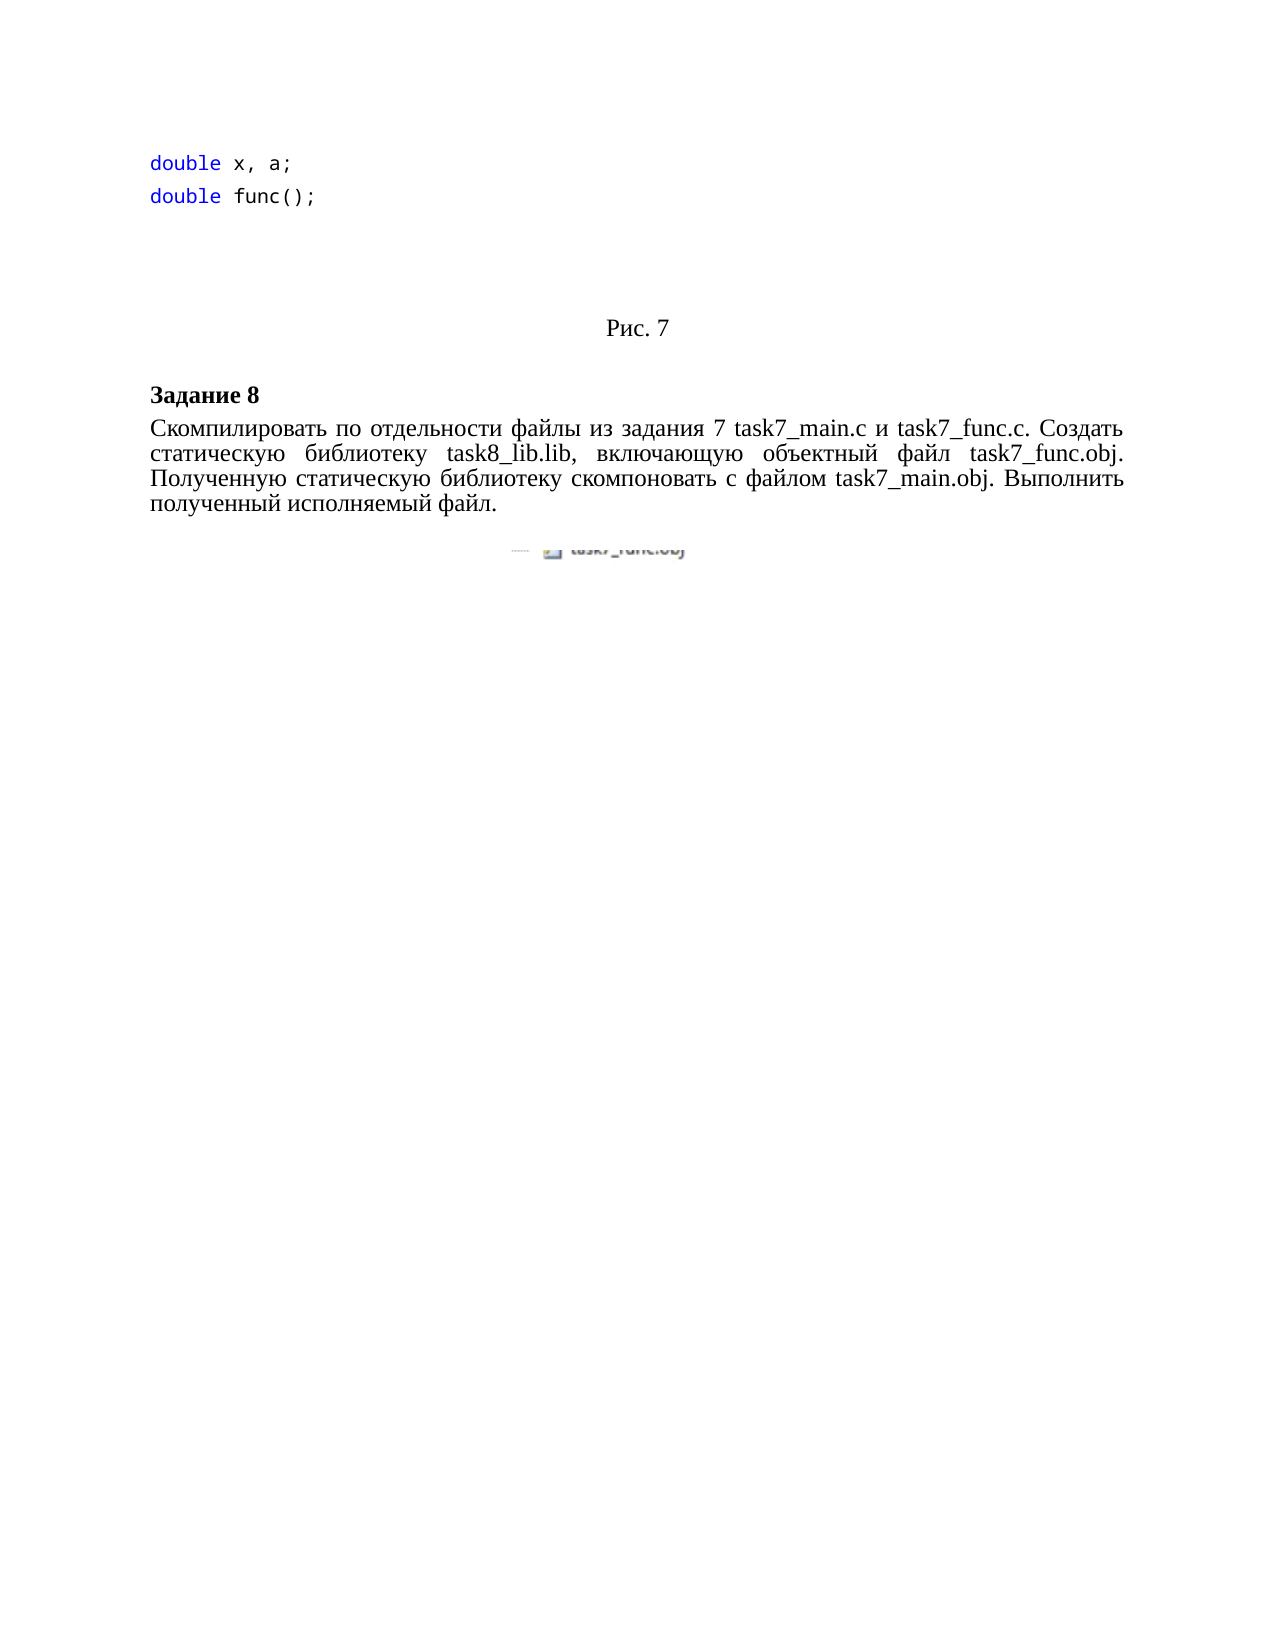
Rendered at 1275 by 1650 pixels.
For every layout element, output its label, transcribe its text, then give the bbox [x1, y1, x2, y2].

text Задание 8 [150, 383, 1125, 408]
text Скомпилировать по отдельности файлы из задания 7 task7_main.c и task7_func.c. Создать статическую библиотеку task8_lib.lib, включающую объектный файл task7_func.obj. Полученную статическую библиотеку скомпоновать с файлом task7_main.obj. Выполнить полученный исполняемый файл. [150, 417, 1125, 517]
text double x, a; [150, 150, 1125, 175]
text double func(); [150, 183, 1125, 208]
text Рис. 7 [150, 317, 1125, 342]
